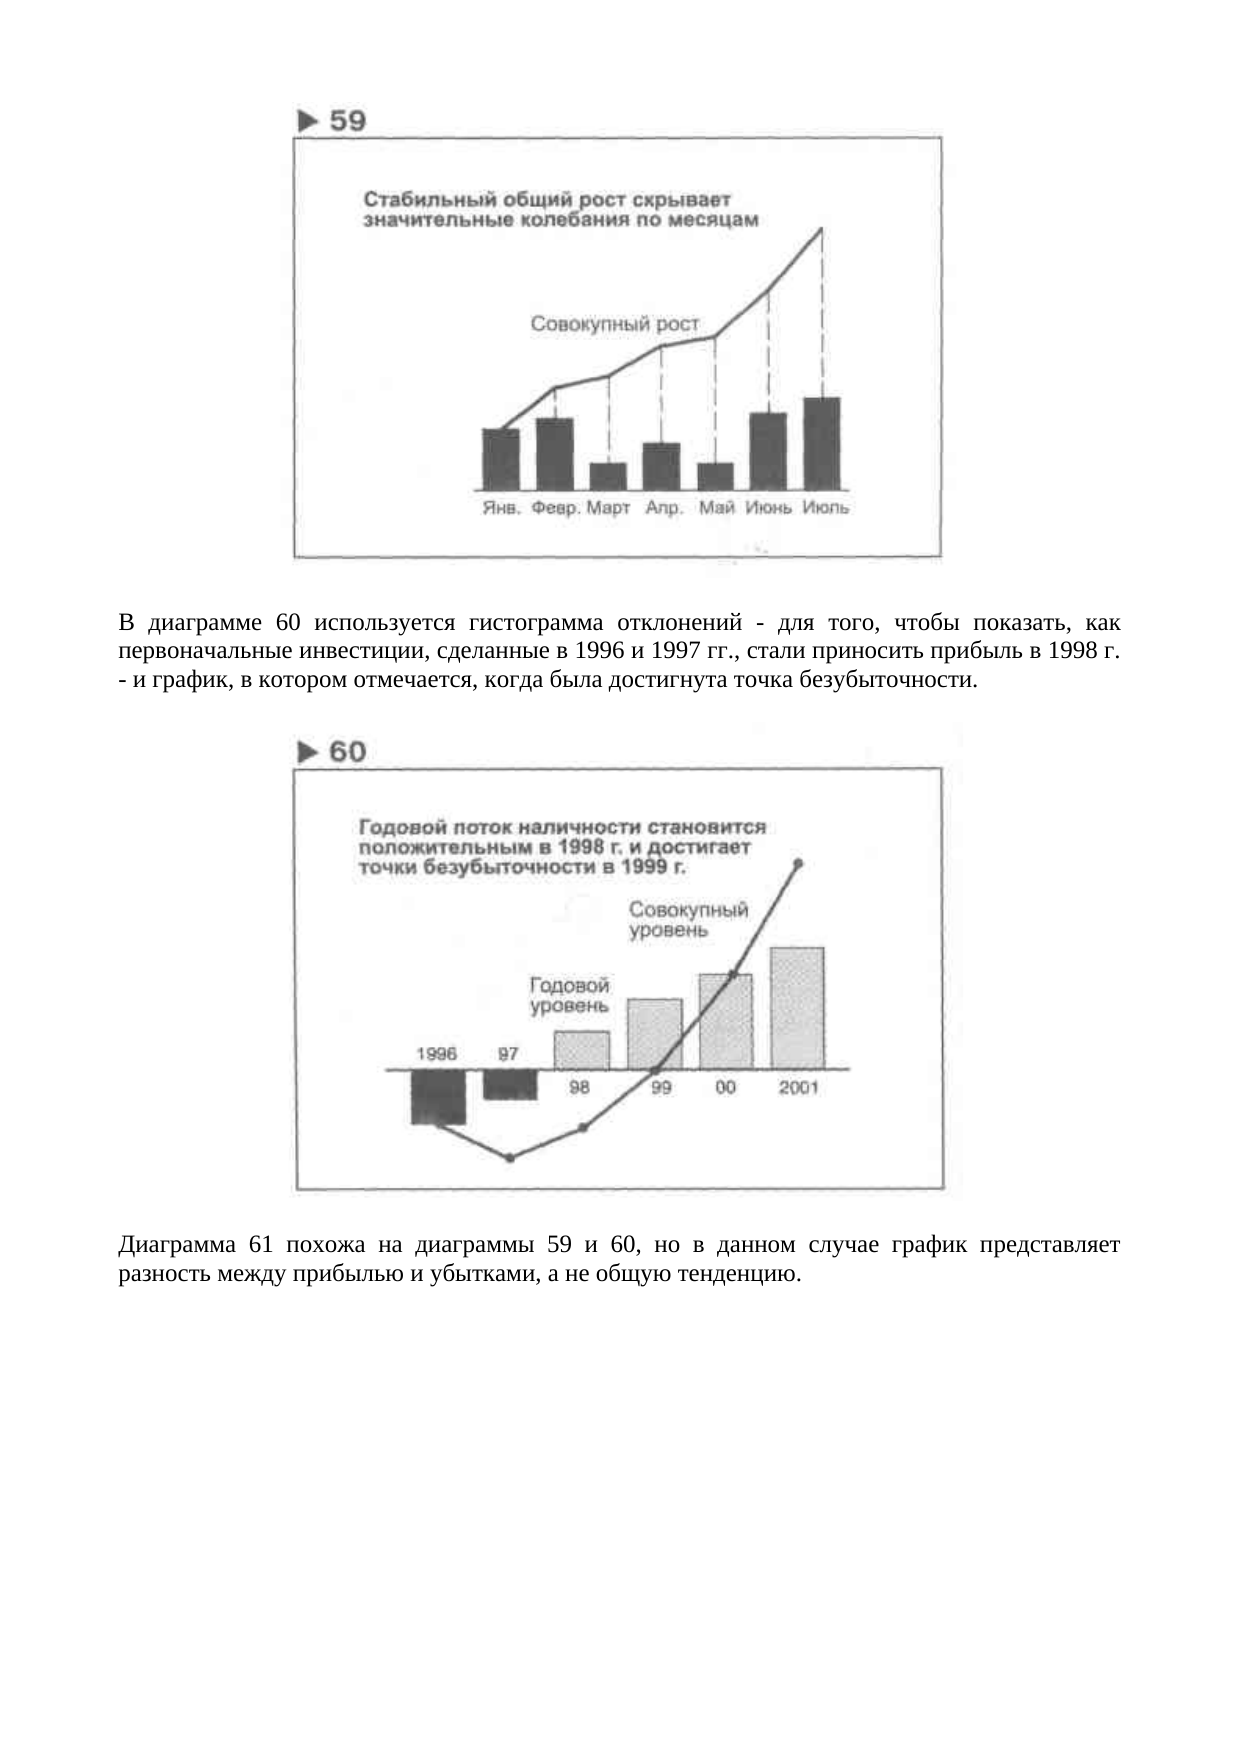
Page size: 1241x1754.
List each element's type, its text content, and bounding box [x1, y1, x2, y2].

picture [280, 102, 960, 578]
text Диаграмма 61 похожа на диаграммы 59 и 60, но в данном случае график представляет разность между прибылью и убытками, а не общую тенденцию. [118, 1229, 1122, 1287]
text В диаграмме 60 используется гистограмма отклонений - для того, чтобы показать, как первоначальные инвестиции, сделанные в 1996 и 1997 гг., стали приносить прибыль в . - и график, в котором отмечается, когда была достигнута точка безубыточности. [118, 607, 1122, 693]
picture [277, 722, 964, 1201]
